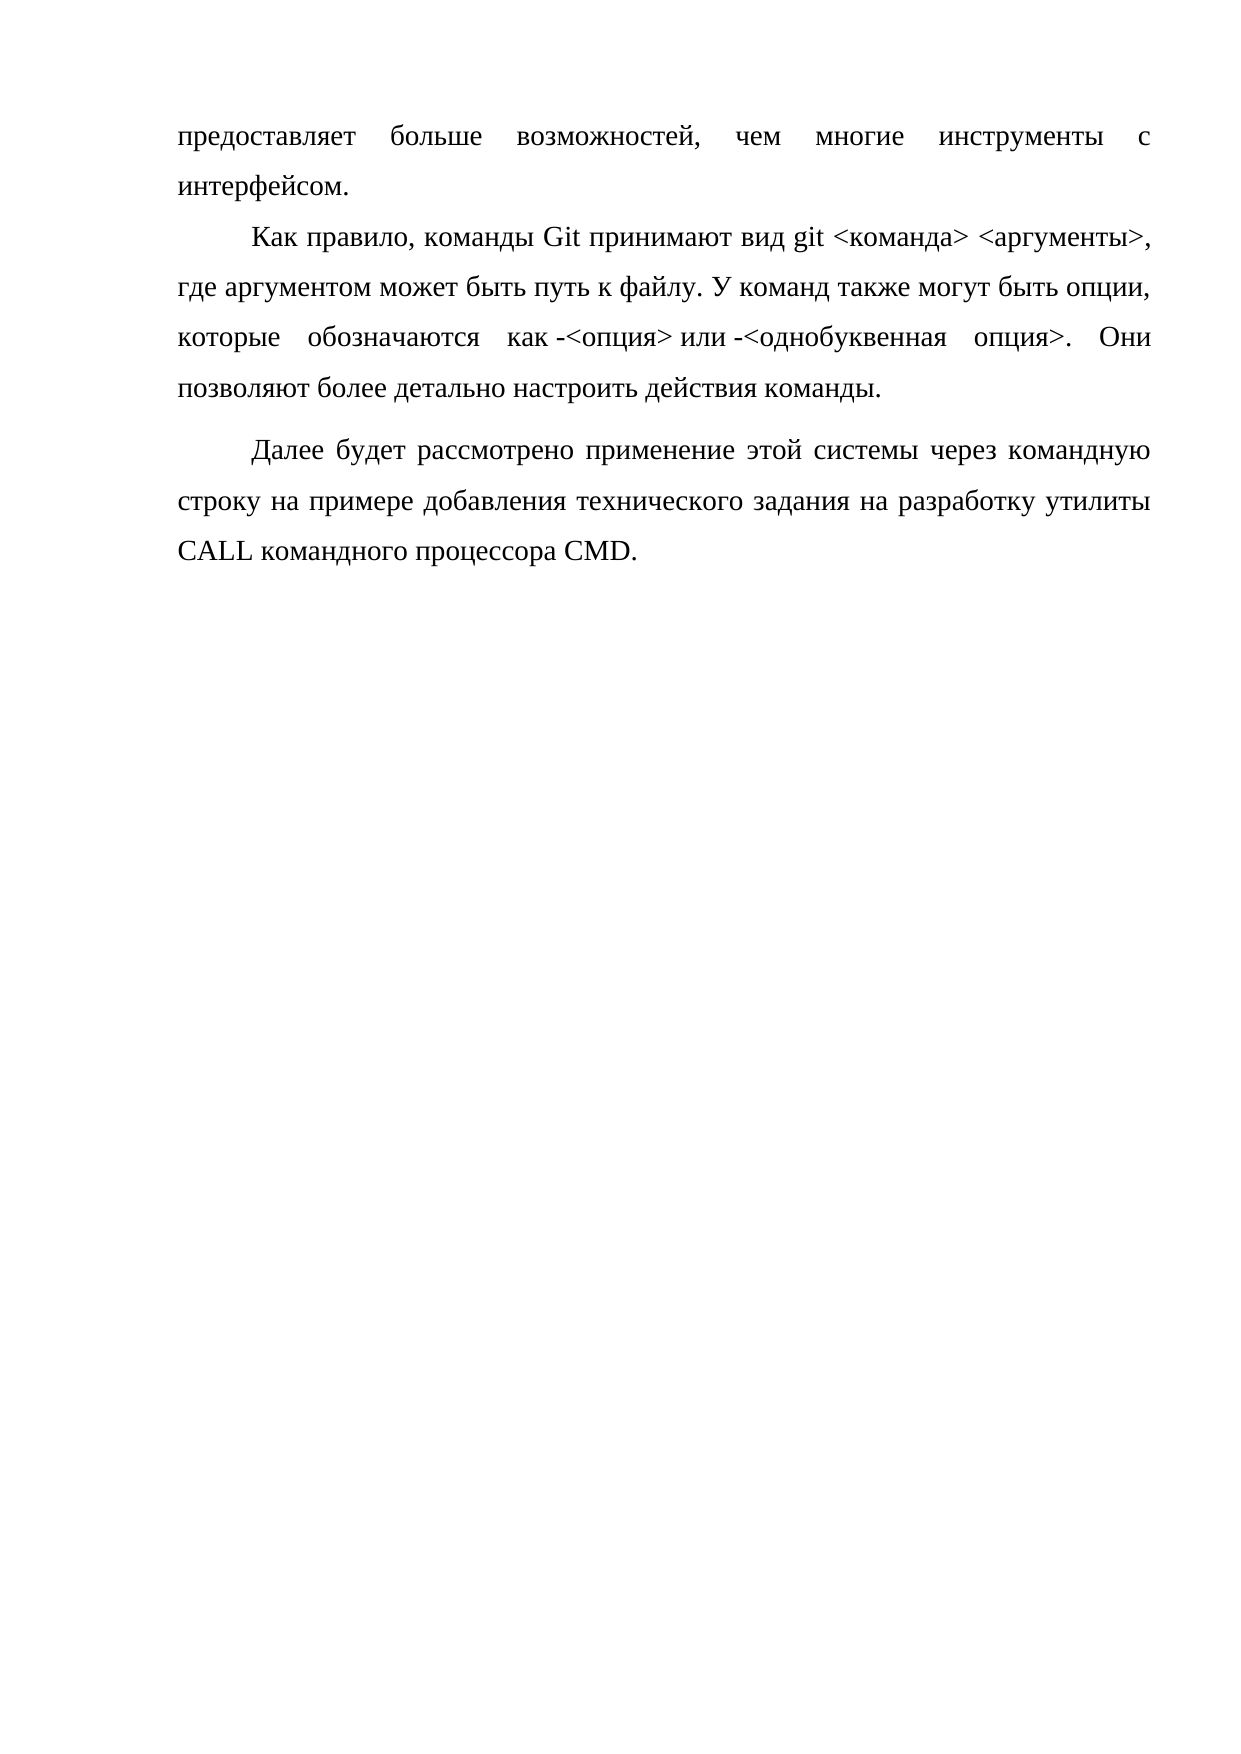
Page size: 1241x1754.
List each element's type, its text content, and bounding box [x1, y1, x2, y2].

text Как правило, команды Git принимают вид git <команда> <аргументы>, где аргументом может быть путь к файлу. У команд также могут быть опции, которые обозначаются как -<опция> или -<однобуквенная опция>. Они позволяют более детально настроить действия команды. [177, 219, 1152, 403]
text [177, 118, 1152, 202]
text Далее будет рассмотрено применение этой системы через командную строку на примере добавления технического задания на разработку утилиты CALL командного процессора CMD. [177, 432, 1152, 567]
